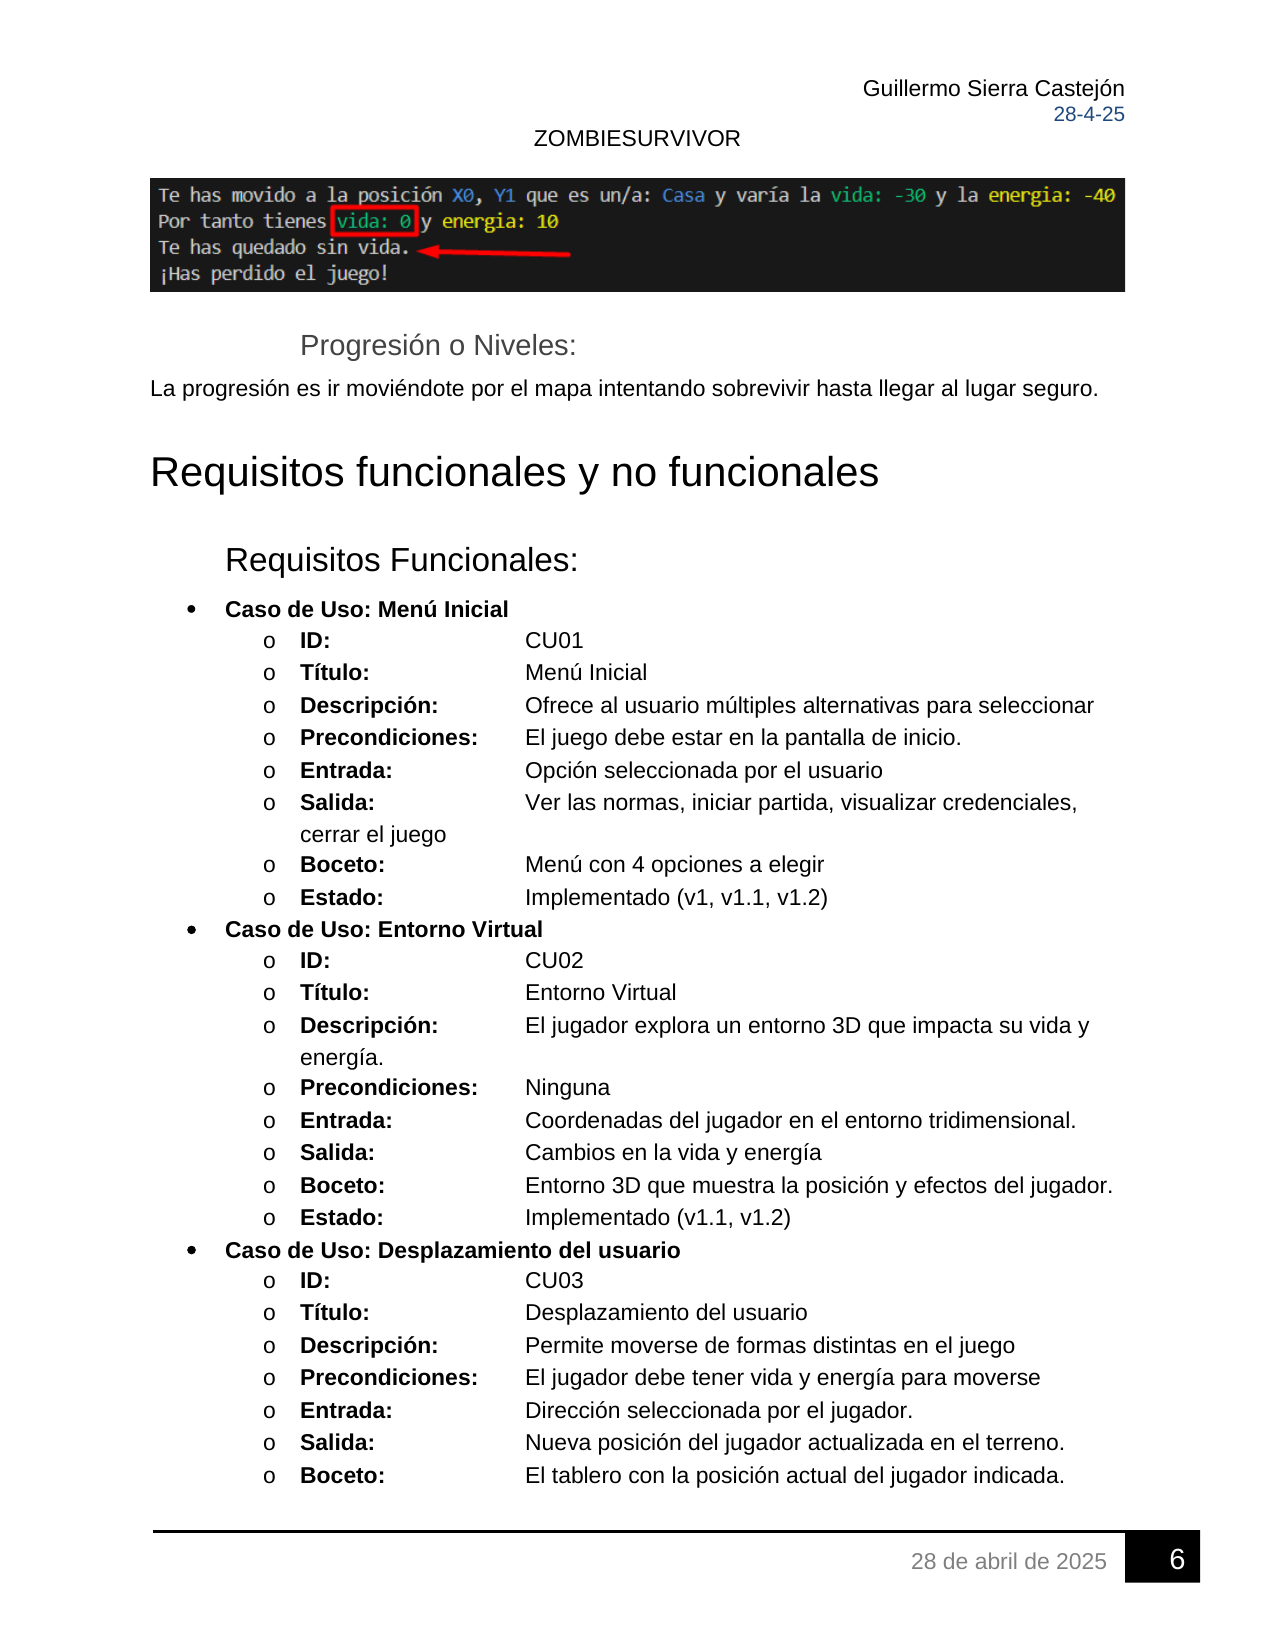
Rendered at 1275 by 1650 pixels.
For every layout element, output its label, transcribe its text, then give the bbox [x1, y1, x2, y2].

list Salida: Cambios en la vida y energía [262, 1139, 1125, 1167]
list Entrada: Dirección seleccionada por el jugador. [262, 1397, 1125, 1425]
list Caso de Uso: Menú Inicial [187, 596, 1125, 623]
list Estado: Implementado (v1.1, v1.2) [262, 1204, 1125, 1232]
list Caso de Uso: Entorno Virtual [187, 916, 1125, 943]
list Precondiciones: El juego debe estar en la pantalla de inicio. [262, 724, 1125, 752]
list Entrada: Coordenadas del jugador en el entorno tridimensional. [262, 1107, 1125, 1135]
list Título: Menú Inicial [262, 659, 1125, 687]
subtitle Progresión o Niveles: [225, 328, 1125, 362]
subtitle Requisitos Funcionales: [150, 540, 1125, 578]
list Caso de Uso: Desplazamiento del usuario [187, 1237, 1125, 1263]
list Título: Entorno Virtual [262, 979, 1125, 1007]
list Precondiciones: Ninguna [262, 1074, 1125, 1102]
list Estado: Implementado (v1, v1.1, v1.2) [262, 884, 1125, 912]
list ID: CU01 [262, 627, 1125, 655]
list Descripción: Permite moverse de formas distintas en el juego [262, 1332, 1125, 1360]
list Salida: Ver las normas, iniciar partida, visualizar credenciales, cerrar el juego [262, 789, 1125, 848]
list Boceto: Entorno 3D que muestra la posición y efectos del jugador. [262, 1172, 1125, 1200]
list ID: CU03 [262, 1267, 1125, 1295]
list Boceto: Menú con 4 opciones a elegir [262, 851, 1125, 880]
text La progresión es ir moviéndote por el mapa intentando sobrevivir hasta llegar al lugar seguro. [150, 375, 1125, 402]
list Entrada: Opción seleccionada por el usuario [262, 757, 1125, 785]
list Precondiciones: El jugador debe tener vida y energía para moverse [262, 1364, 1125, 1393]
picture [150, 178, 1125, 292]
list Descripción: Ofrece al usuario múltiples alternativas para seleccionar [262, 692, 1125, 720]
list Descripción: El jugador explora un entorno 3D que impacta su vida y energía. [262, 1012, 1125, 1070]
subtitle Requisitos funcionales y no funcionales [150, 447, 1125, 495]
list Título: Desplazamiento del usuario [262, 1299, 1125, 1328]
list ID: CU02 [262, 947, 1125, 975]
list Salida: Nueva posición del jugador actualizada en el terreno. [262, 1429, 1125, 1458]
list Boceto: El tablero con la posición actual del jugador indicada. [262, 1462, 1125, 1490]
